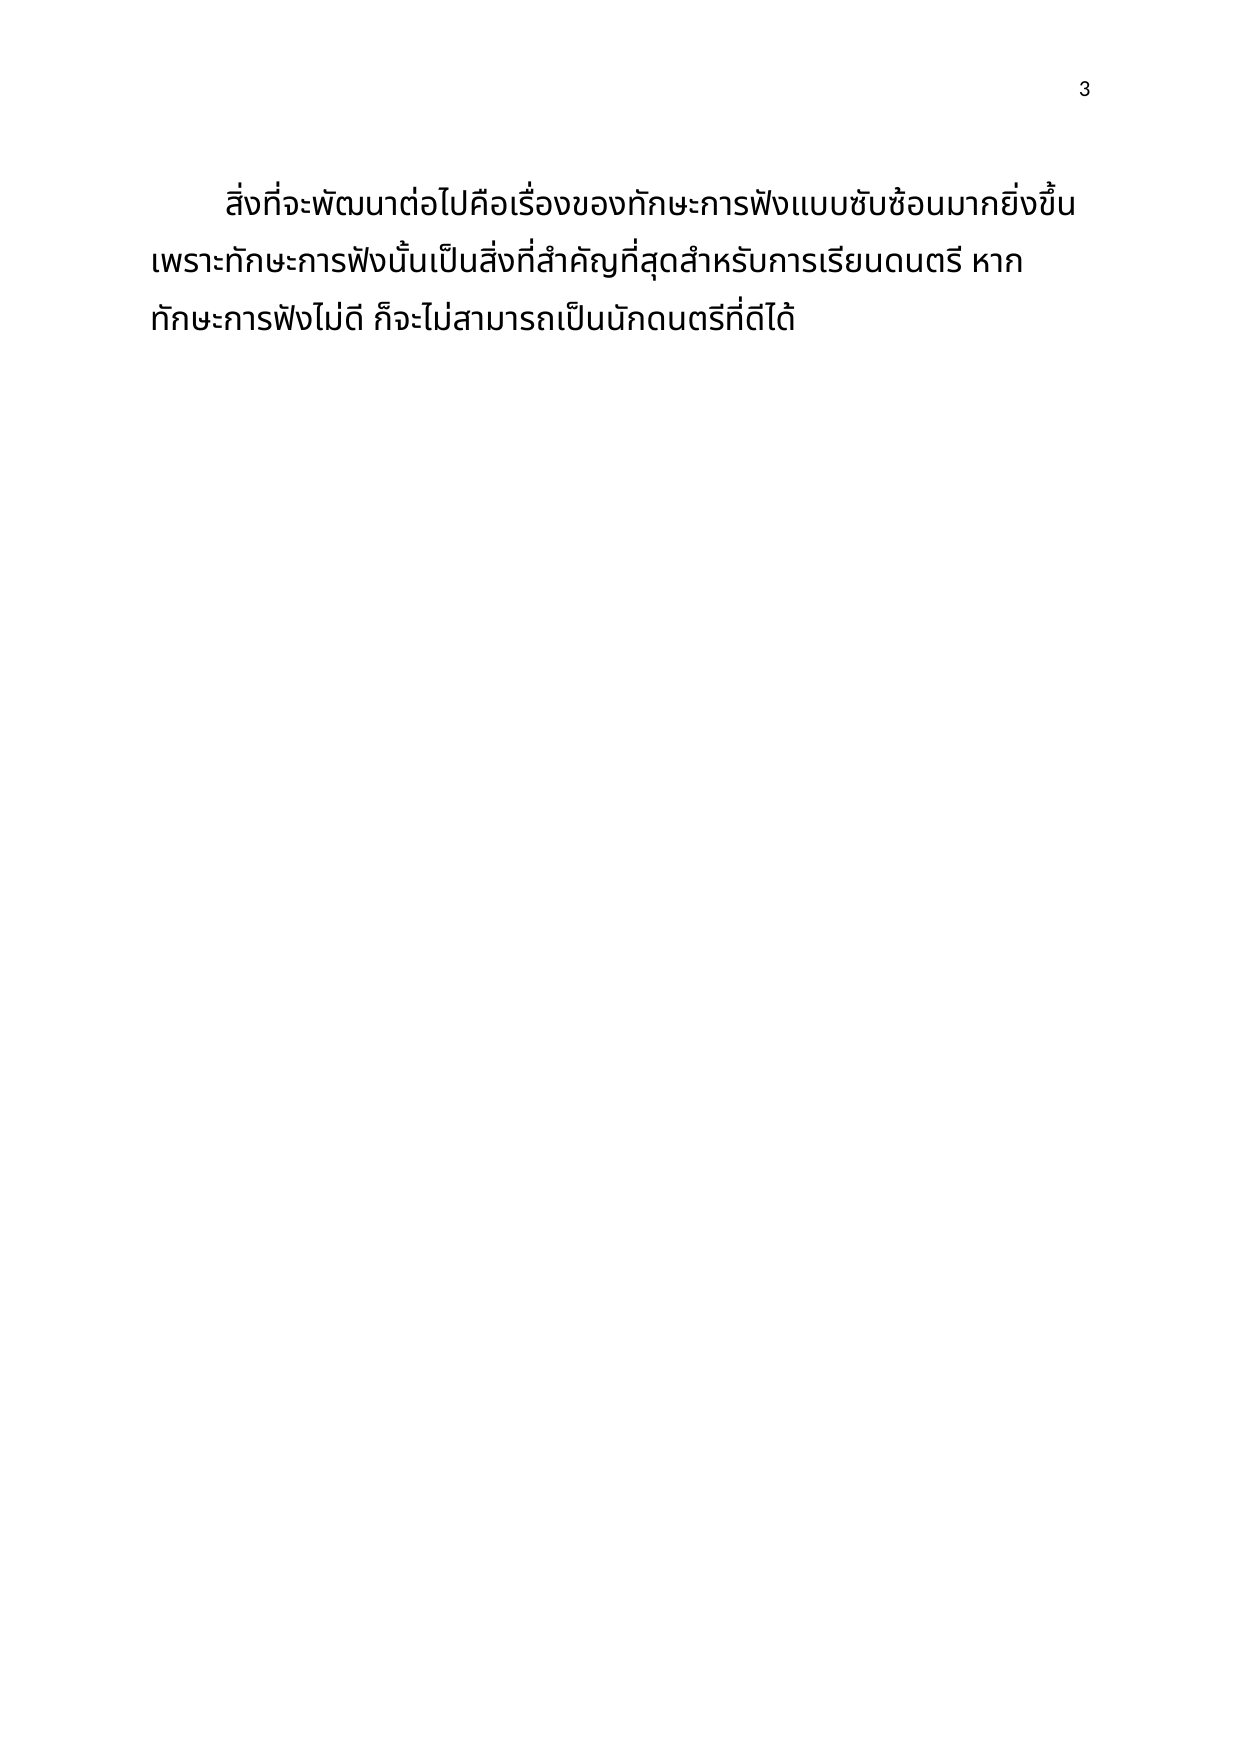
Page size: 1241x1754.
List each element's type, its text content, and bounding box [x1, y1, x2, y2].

text สิ่งที่จะพัฒนาต่อไปคือเรื่องของทักษะการฟังแบบซับซ้อนมากยิ่งขึ้น เพราะทักษะการฟังนั้นเป็นสิ่งที่สำคัญที่สุดสำหรับการเรียนดนตรี หากทักษะการฟังไม่ดี ก็จะไม่สามารถเป็นนักดนตรีที่ดีได้ [150, 179, 1090, 346]
